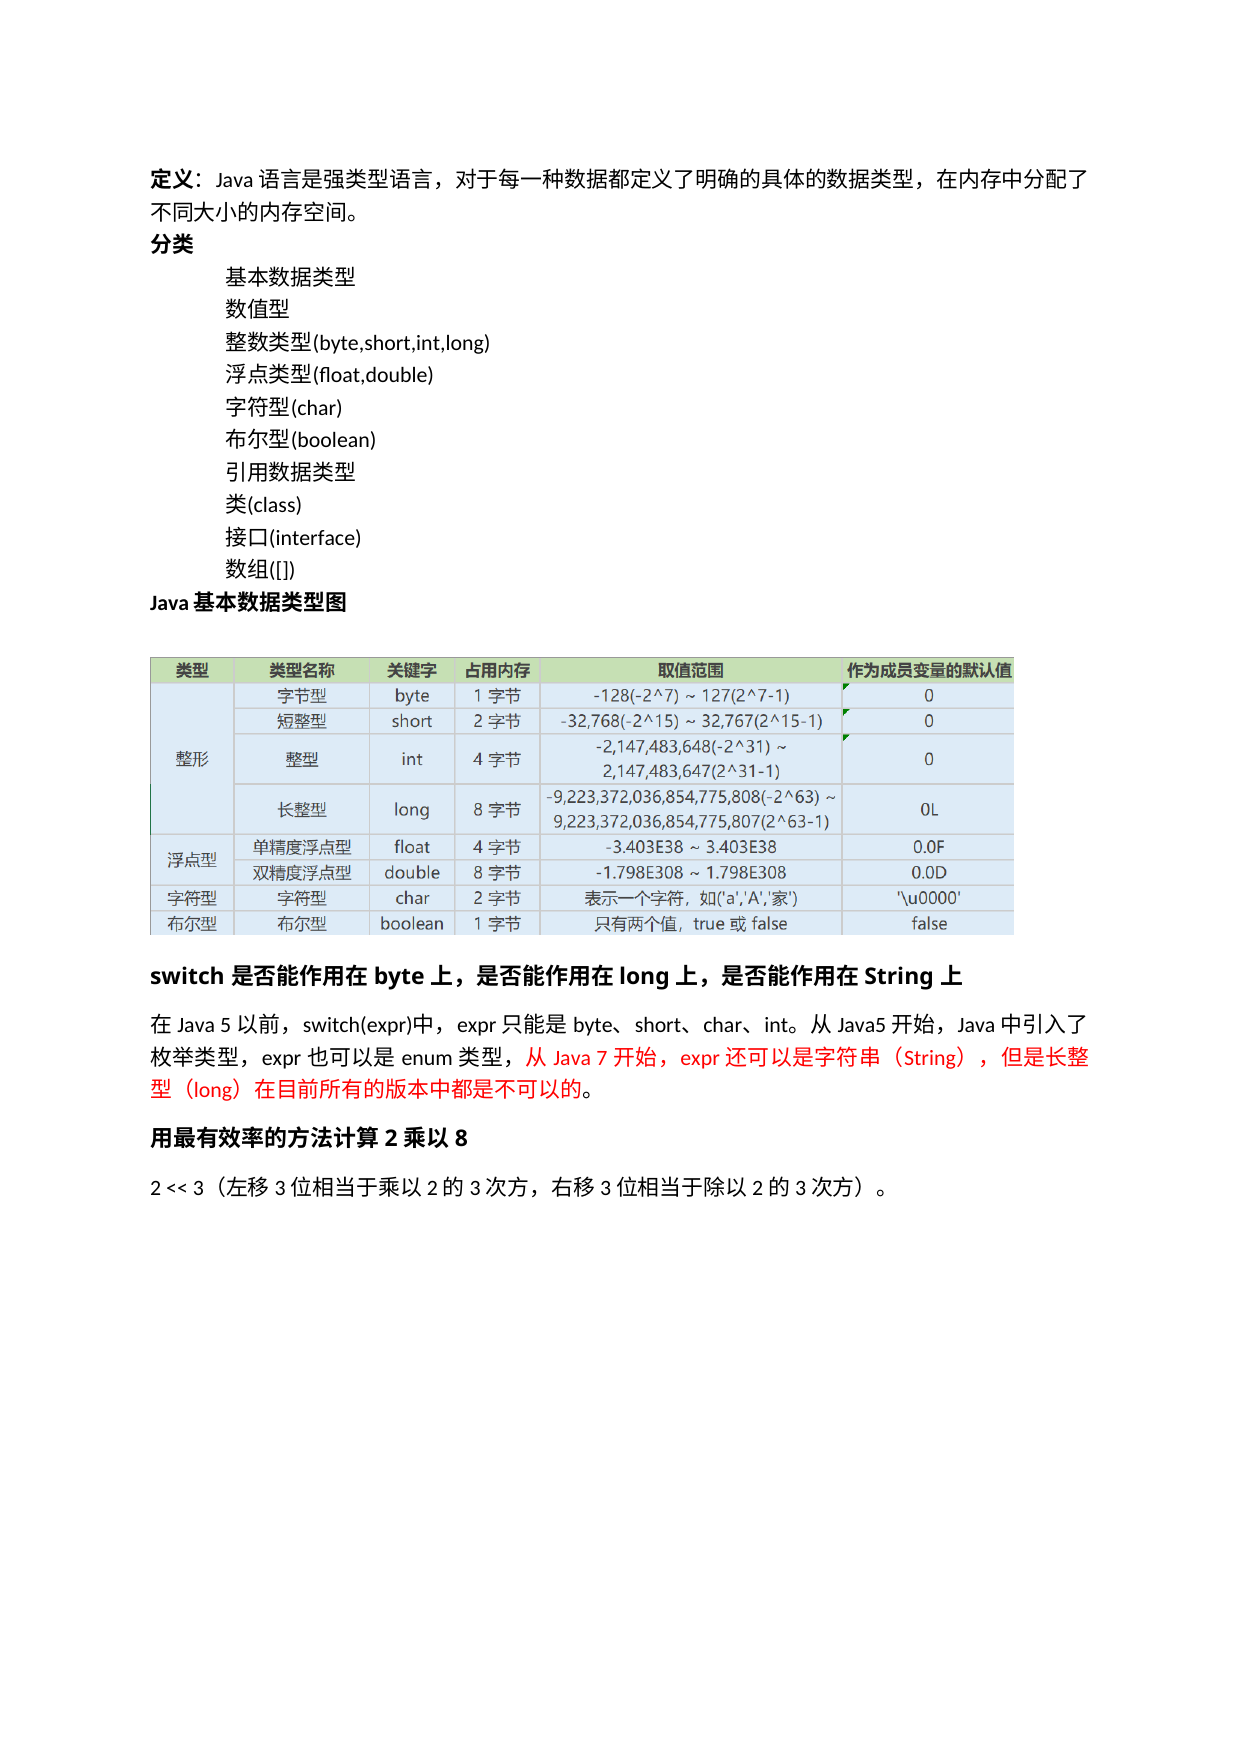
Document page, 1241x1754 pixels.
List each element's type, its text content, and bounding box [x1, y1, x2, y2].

list 字符型(char) [150, 389, 1090, 422]
list 数值型 [150, 292, 1090, 324]
text Java基本数据类型图 [150, 584, 1090, 617]
list 整数类型(byte,short,int,long) [150, 324, 1090, 357]
list 接口(interface) [150, 519, 1090, 552]
list 类(class) [150, 487, 1090, 519]
list 浮点类型(float,double) [150, 357, 1090, 389]
text 在 Java 5 以前，switch(expr)中，expr 只能是 byte、short、char、int。从 Java5 开始，Java 中引入了枚举类型，expr 也可以是 enum 类型，从 Java 7 开始，expr 还可以是字符串（String），但是长整型（long）在目前所有的版本中都是不可以的。 [150, 1007, 1090, 1104]
list 引用数据类型 [150, 454, 1090, 487]
text 分类 [150, 227, 1090, 259]
list 数组([]) [150, 552, 1090, 584]
picture [150, 657, 1014, 935]
text 2 << 3（左移 3 位相当于乘以 2 的 3 次方，右移 3 位相当于除以 2 的 3 次方）。 [150, 1169, 1090, 1202]
list 基本数据类型 [150, 259, 1090, 292]
text 用最有效率的方法计算 2 乘以 8 [150, 1104, 1090, 1169]
list 布尔型(boolean) [150, 422, 1090, 454]
text 定义：Java语言是强类型语言，对于每一种数据都定义了明确的具体的数据类型，在内存中分配了不同大小的内存空间。 [150, 162, 1090, 227]
text switch 是否能作用在 byte 上，是否能作用在 long 上，是否能作用在 String 上 [150, 942, 1090, 1007]
